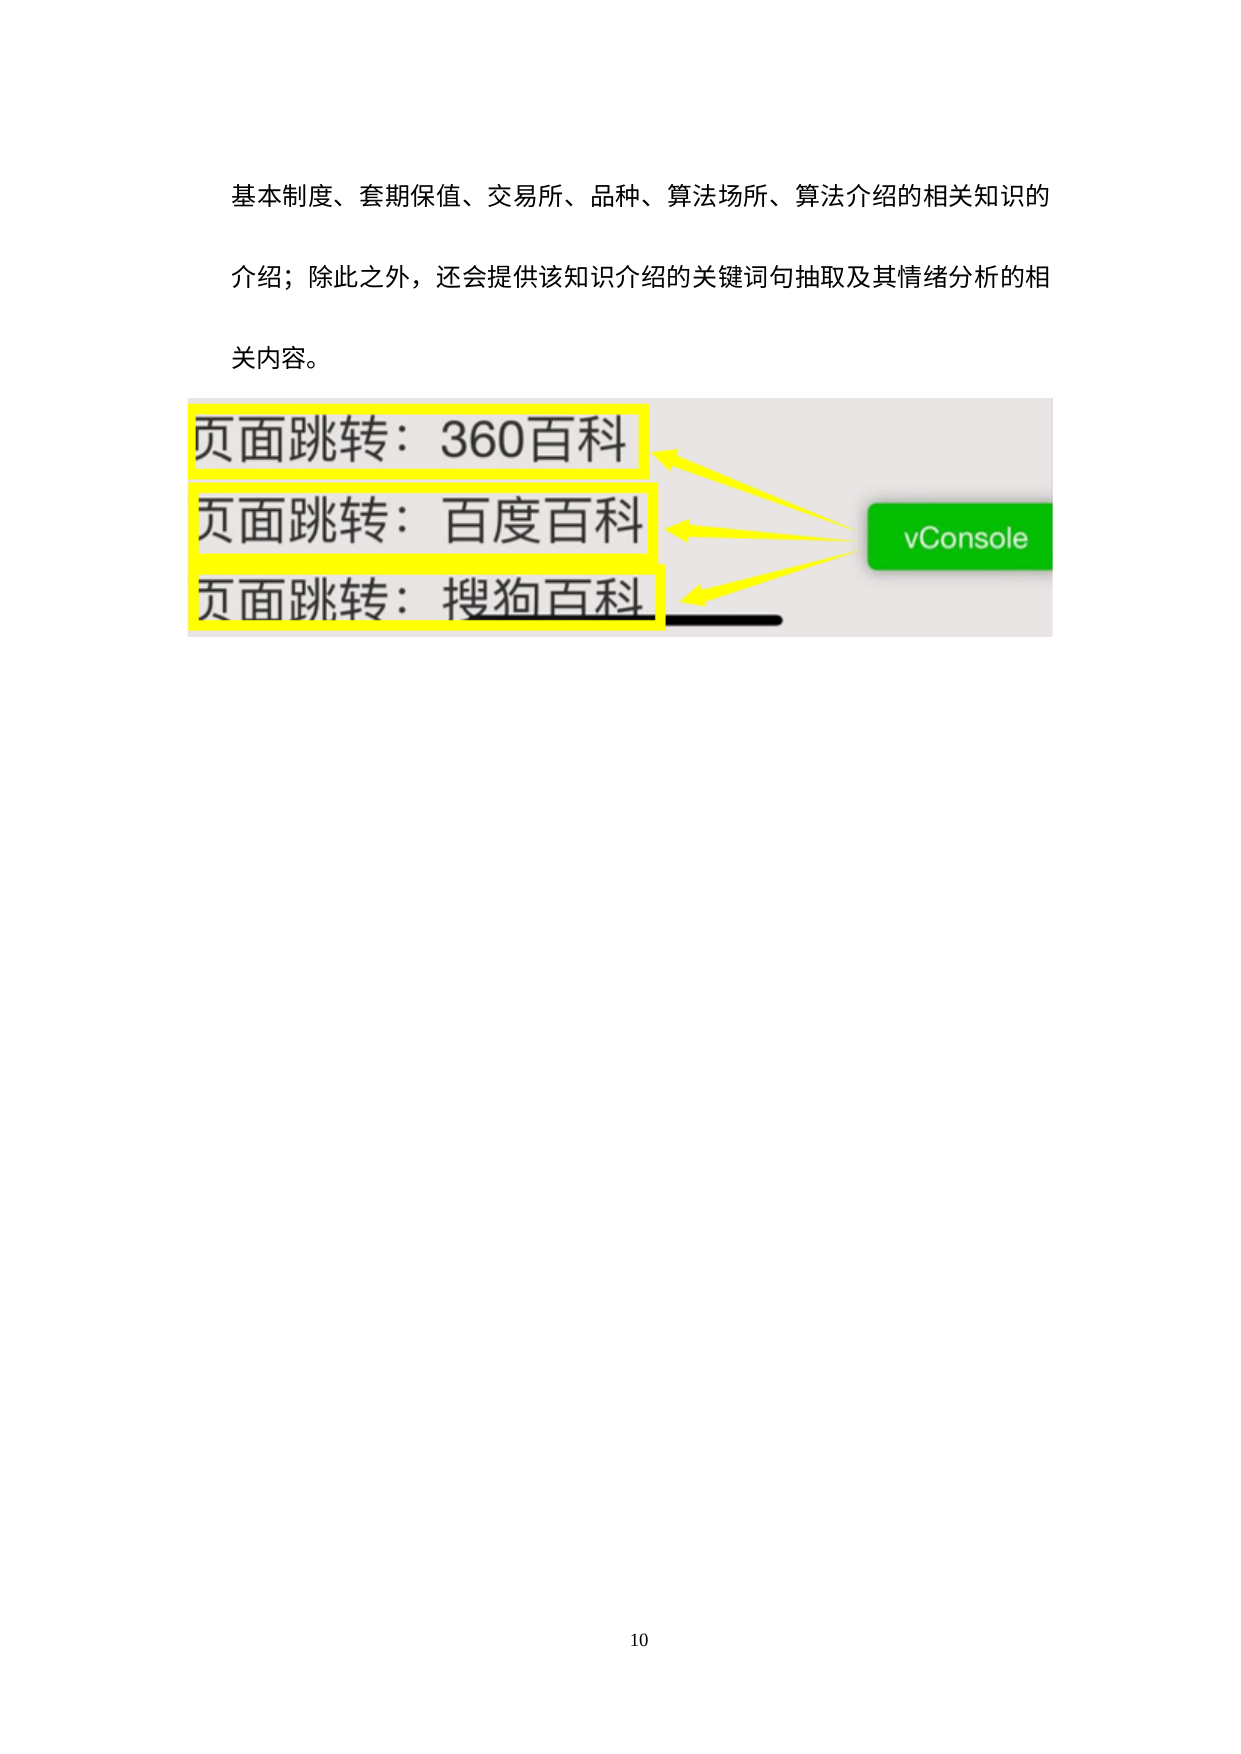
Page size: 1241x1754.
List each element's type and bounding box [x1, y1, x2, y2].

list [187, 162, 1053, 389]
picture [187, 398, 1053, 637]
